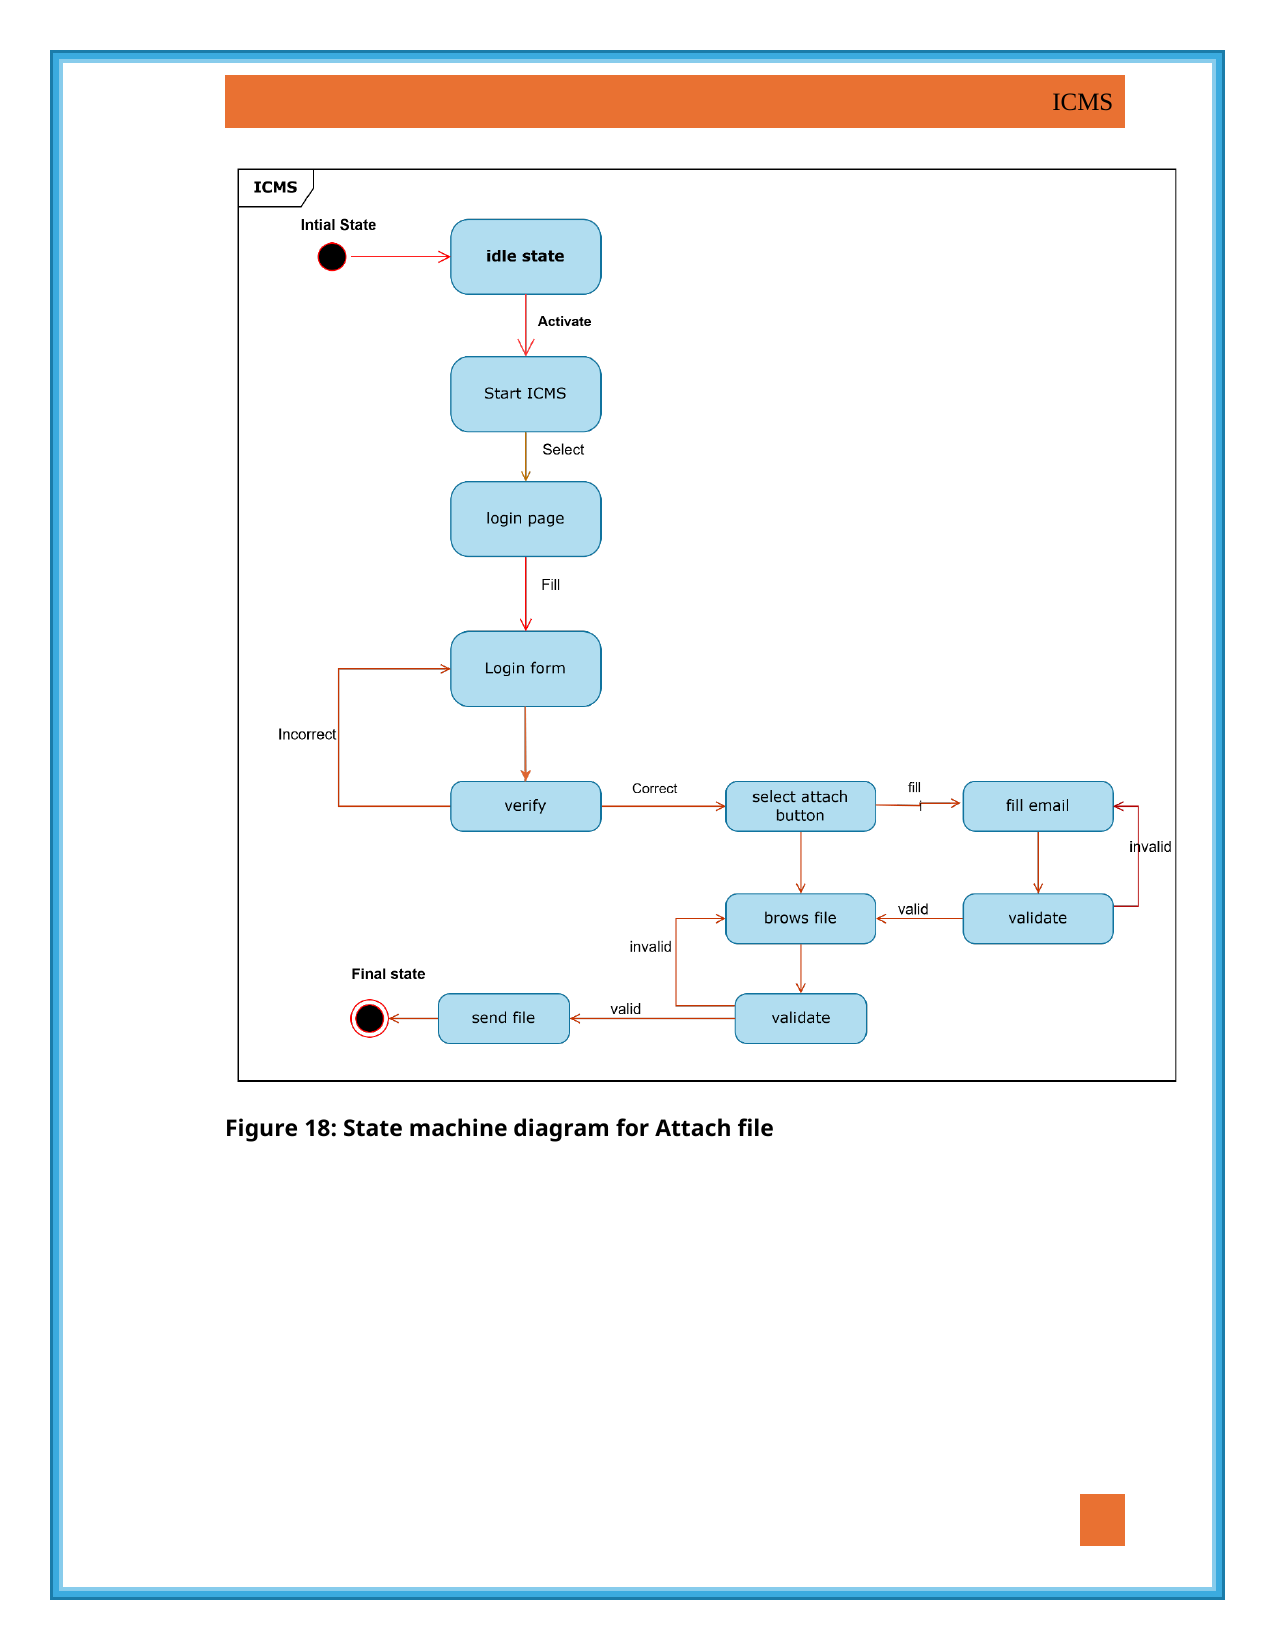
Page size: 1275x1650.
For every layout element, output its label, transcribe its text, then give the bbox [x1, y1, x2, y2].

text Figure 18: State machine diagram for Attach file [225, 1112, 1125, 1143]
picture [225, 156, 1200, 1095]
